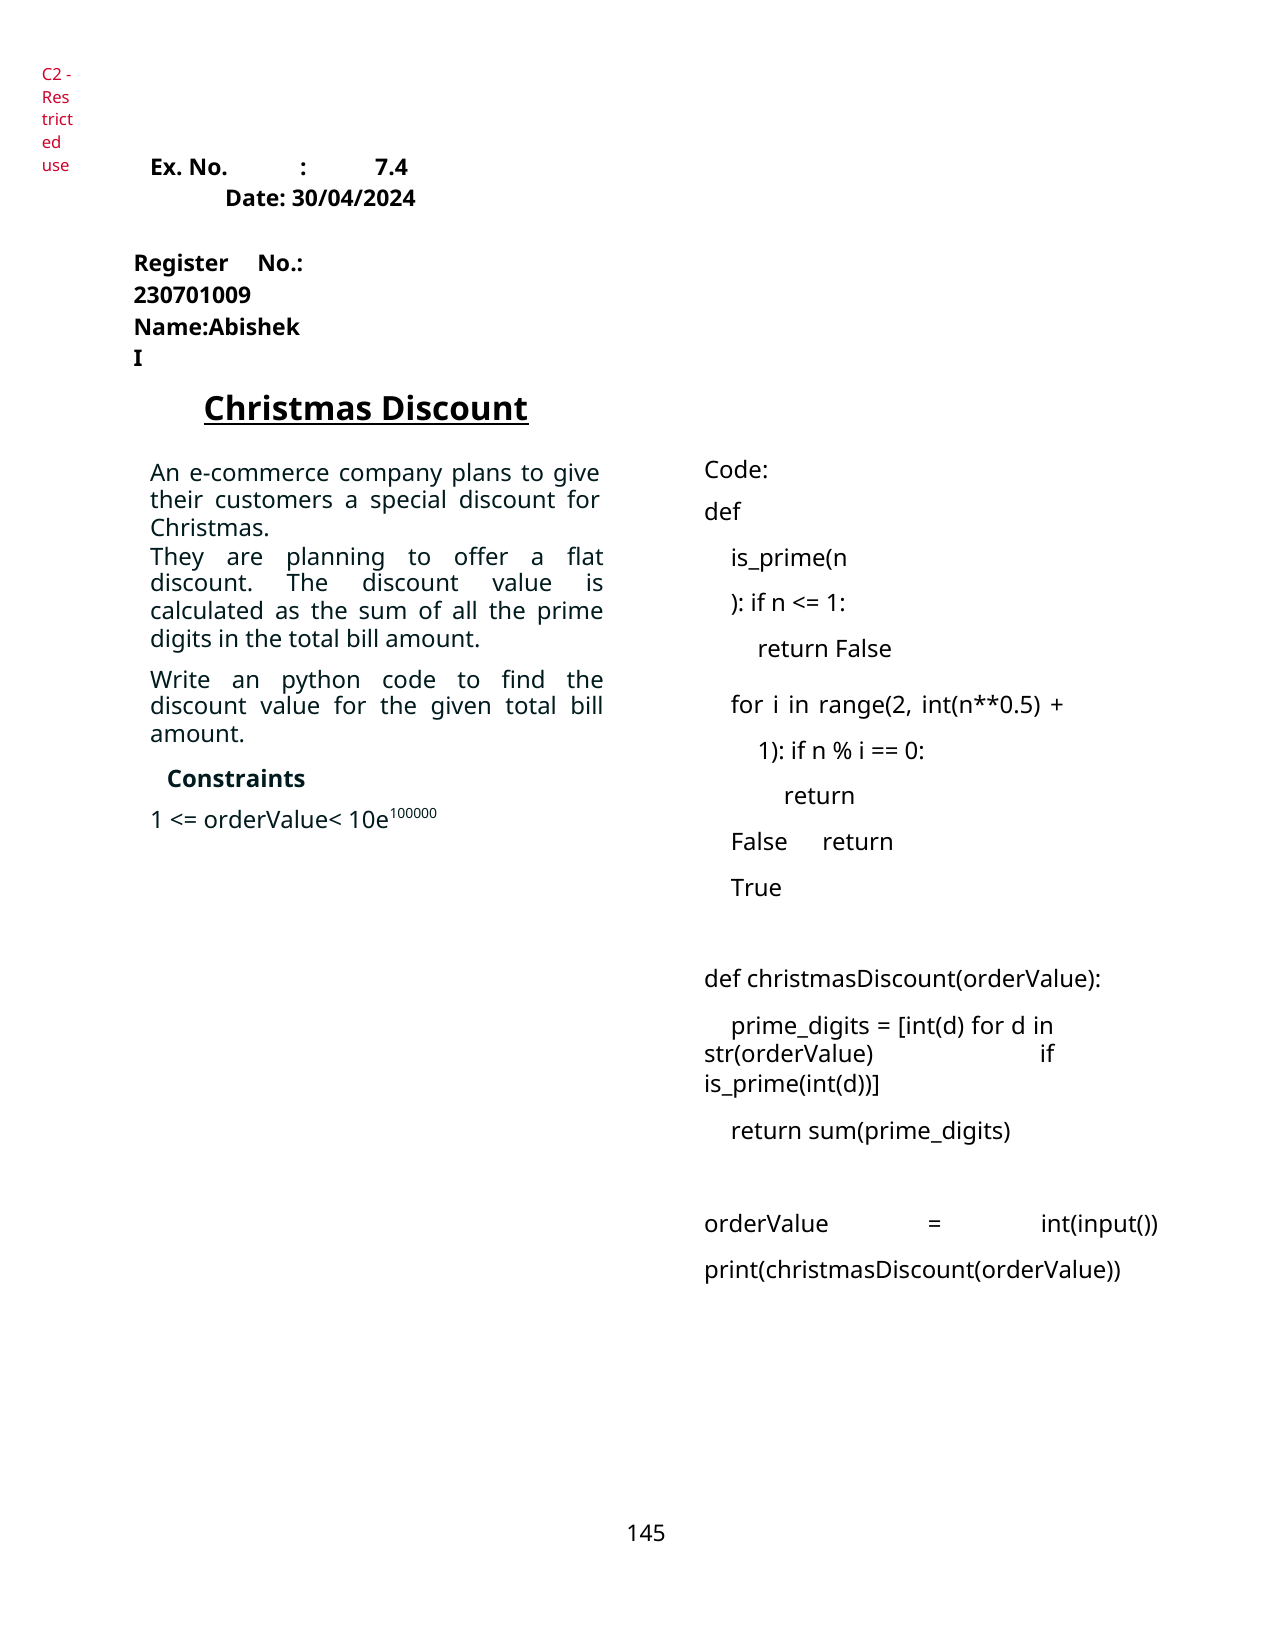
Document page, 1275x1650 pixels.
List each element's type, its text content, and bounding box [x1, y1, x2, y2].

text Code: [704, 453, 1158, 485]
text return False return True [731, 779, 894, 903]
text orderValue = int(input()) print(christmasDiscount(orderValue)) [704, 1207, 1158, 1285]
text Write an python code to find the discount value for the given total bill amount. [150, 666, 604, 749]
text Christmas Discount [203, 384, 604, 430]
text def is_prime(n): if n <= 1: [704, 495, 849, 619]
text Ex. No. : 7.4 [150, 151, 1158, 182]
text Date: 30/04/2024 [225, 182, 1158, 213]
text Register No.: 230701009 [133, 247, 303, 310]
text They are planning to offer a flat discount. The discount value is calculated as the sum of all the prime digits in the total bill amount. [150, 543, 604, 654]
text prime_digits = [int(d) for d in str(orderValue) if is_prime(int(d))] [704, 1011, 1054, 1099]
text for i in range(2, int(n**0.5) + 1): if n % i == 0: [731, 688, 1064, 766]
text An e-commerce company plans to give their customers a special discount for Christmas. [150, 459, 600, 543]
subtitle Constraints [150, 761, 604, 794]
text return sum(prime_digits) [731, 1114, 1158, 1147]
text Name:Abishek I [133, 310, 300, 373]
text 1 <= orderValue< 10e100000 [150, 803, 604, 836]
text def christmasDiscount(orderValue): [704, 962, 1158, 994]
text return False [757, 632, 1158, 664]
